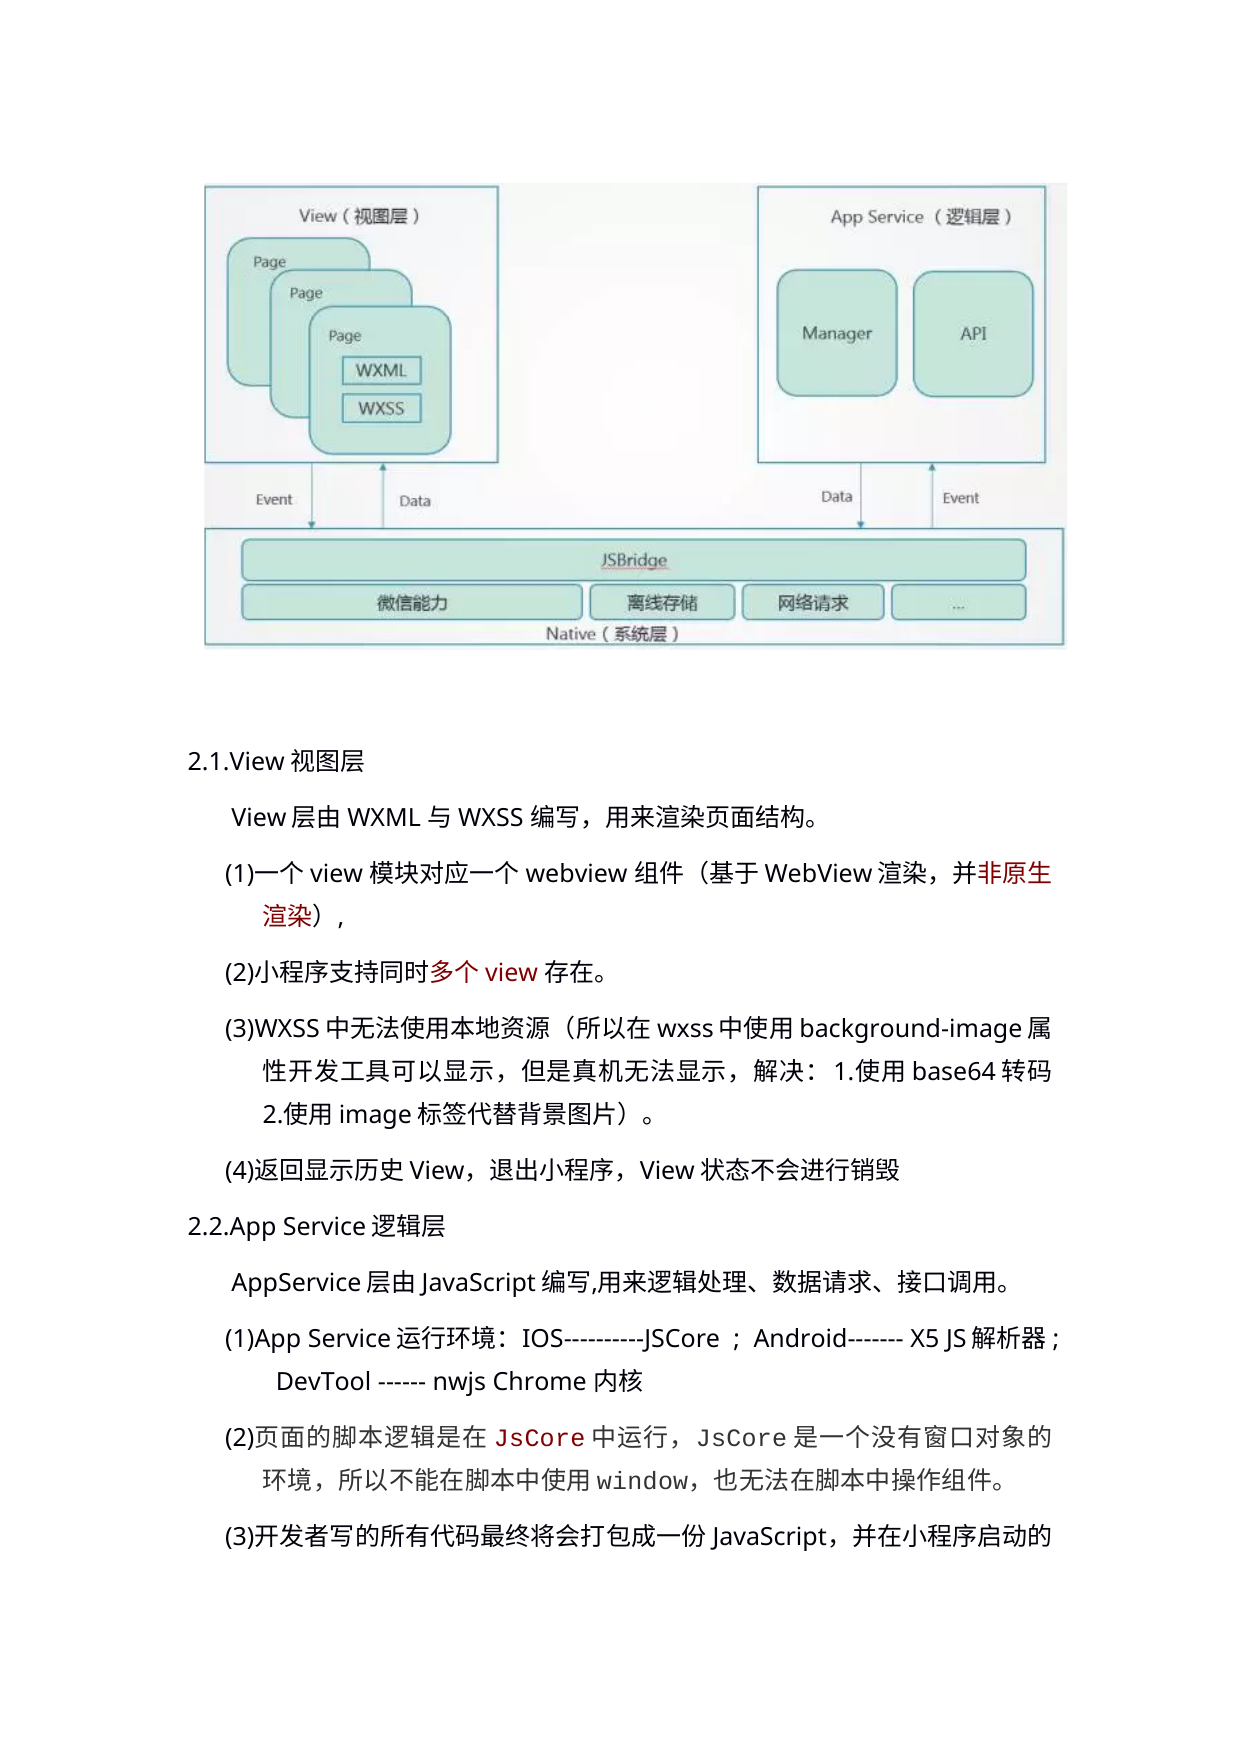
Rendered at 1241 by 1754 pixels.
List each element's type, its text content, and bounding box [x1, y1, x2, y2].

text 2.2.App Service逻辑层 [187, 1203, 1053, 1246]
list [225, 1513, 1053, 1556]
text 2.1.View视图层 [187, 738, 1053, 781]
list 返回显示历史View，退出小程序，View状态不会进行销毁 [225, 1147, 1053, 1190]
text AppService层由JavaScript编写,用来逻辑处理、数据请求、接口调用。 [187, 1259, 1053, 1302]
list 页面的脚本逻辑是在JsCore中运行，JsCore是一个没有窗口对象的环境，所以不能在脚本中使用window，也无法在脚本中操作组件。 [225, 1414, 1053, 1500]
text View层由 WXML 与 WXSS 编写，用来渲染页面结构。 [187, 794, 1053, 837]
list App Service运行环境：IOS----------JSCore ; Android------- X5 JS解析器 ; DevTool ------ nwjs Chrome 内核 [225, 1314, 1053, 1401]
list 小程序支持同时多个 view 存在。 [225, 949, 1053, 992]
list WXSS中无法使用本地资源（所以在wxss中使用background-image属性开发工具可以显示，但是真机无法显示，解决：1.使用base64转码 2.使用image标签代替背景图片）。 [225, 1004, 1053, 1134]
list 一个 view 模块对应一个 webview 组件（基于WebView渲染，并非原生渲染）, [225, 849, 1053, 936]
picture [187, 162, 1143, 685]
